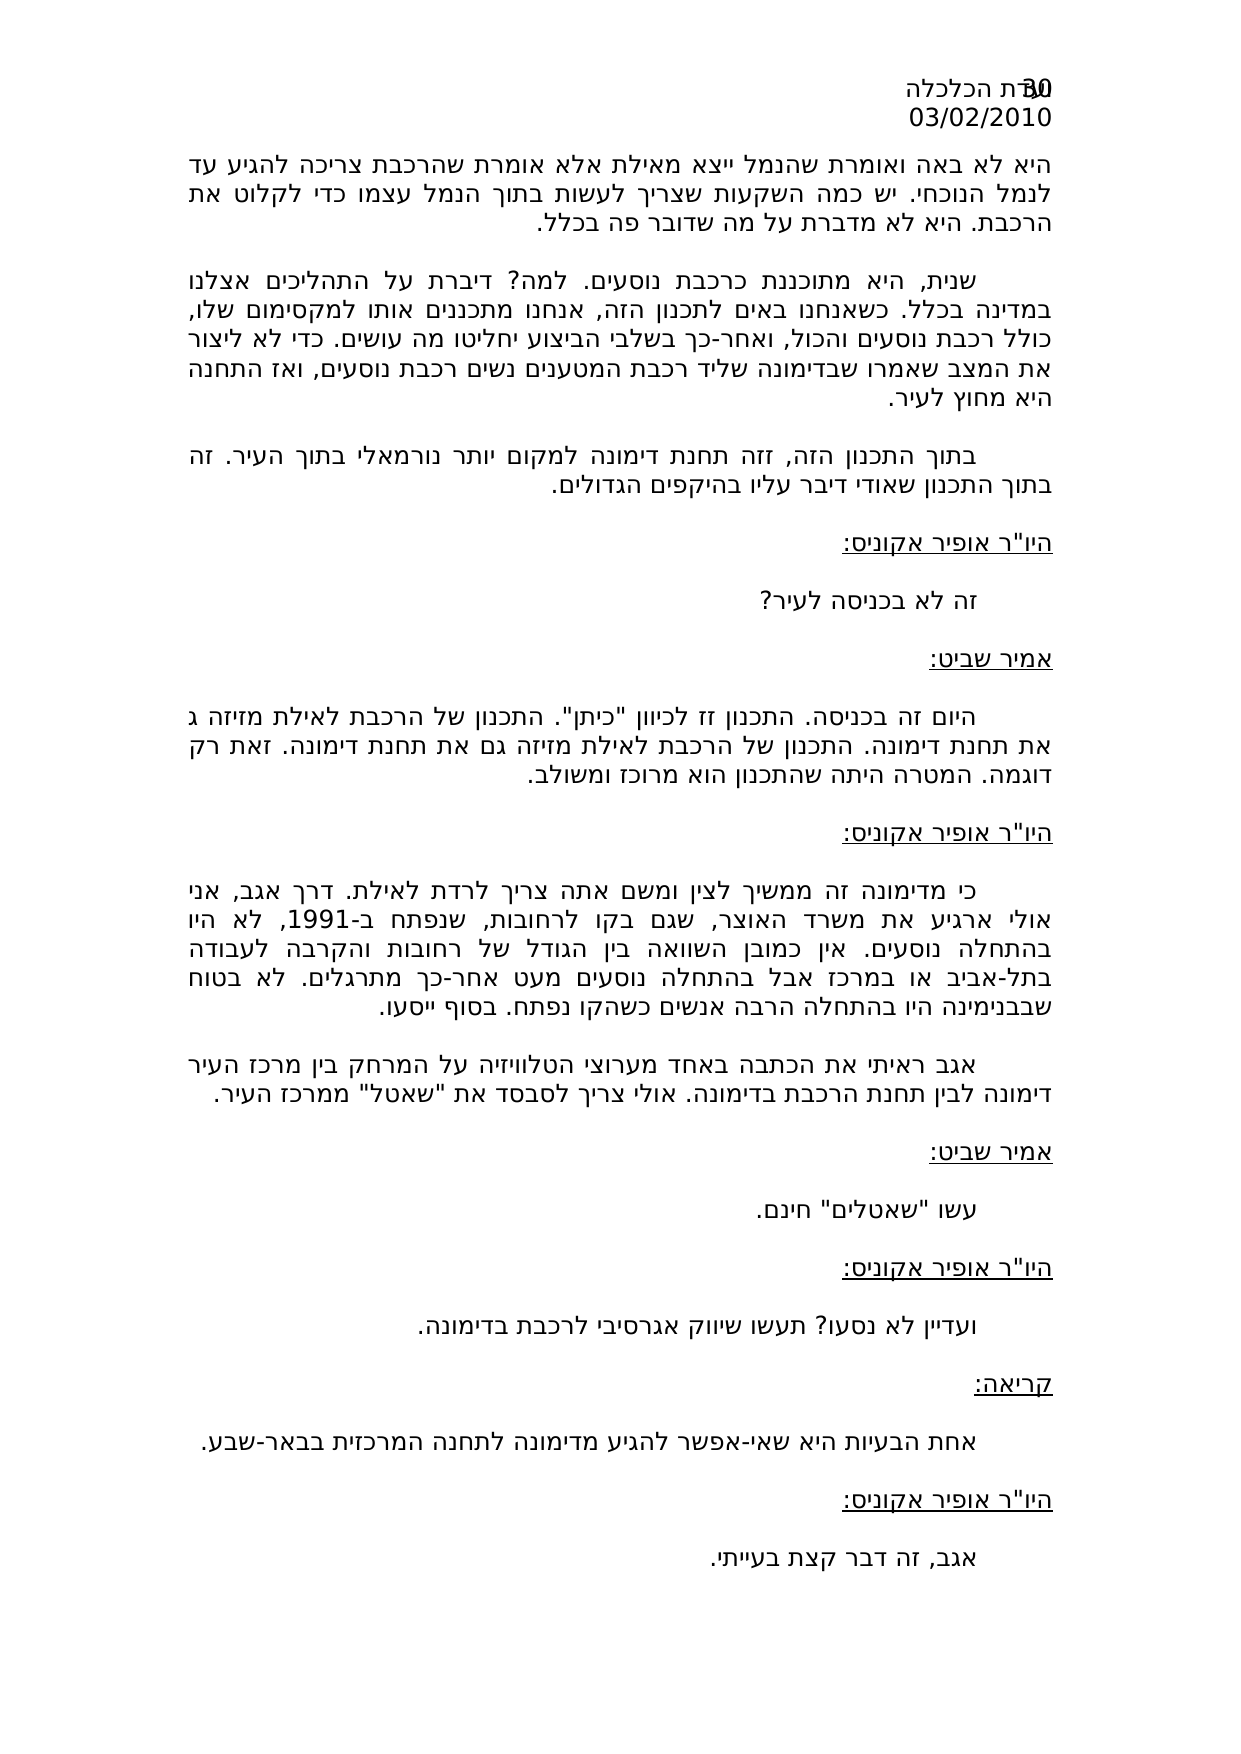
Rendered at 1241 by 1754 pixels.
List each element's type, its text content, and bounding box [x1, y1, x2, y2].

text אגב ראיתי את הכתבה באחד מערוצי הטלוויזיה על המרחק בין מרכז העיר דימונה לבין תחנת הרכבת בדימונה. אולי צריך לסבסד את "שאטל" ממרכז העיר. [187, 1050, 1053, 1109]
text היו"ר אופיר אקוניס: [187, 818, 1053, 847]
text היום זה בכניסה. התכנון זז לכיוון "כיתן". התכנון של הרכבת לאילת מזיזה ג את תחנת דימונה. התכנון של הרכבת לאילת מזיזה גם את תחנת דימונה. זאת רק דוגמה. המטרה היתה שהתכנון הוא מרוכז ומשולב. [187, 702, 1053, 789]
text אמיר שביט: [187, 1137, 1053, 1167]
text כי מדימונה זה ממשיך לצין ומשם אתה צריך לרדת לאילת. דרך אגב, אני אולי ארגיע את משרד האוצר, שגם בקו לרחובות, שנפתח ב-1991, לא היו בהתחלה נוסעים. אין כמובן השוואה בין הגודל של רחובות והקרבה לעבודה בתל-אביב או במרכז אבל בהתחלה נוסעים מעט אחר-כך מתרגלים. לא בטוח שבבנימינה היו בהתחלה הרבה אנשים כשהקו נפתח. בסוף ייסעו. [187, 876, 1053, 1022]
text עשו "שאטלים" חינם. [187, 1195, 1053, 1224]
text שנית, היא מתוכננת כרכבת נוסעים. למה? דיברת על התהליכים אצלנו במדינה בכלל. כשאנחנו באים לתכנון הזה, אנחנו מתכננים אותו למקסימום שלו, כולל רכבת נוסעים והכול, ואחר-כך בשלבי הביצוע יחליטו מה עושים. כדי לא ליצור את המצב שאמרו שבדימונה שליד רכבת המטענים נשים רכבת נוסעים, ואז התחנה היא מחוץ לעיר. [187, 266, 1053, 412]
text היו"ר אופיר אקוניס: [187, 1485, 1053, 1514]
text קריאה: [187, 1369, 1053, 1398]
text ועדיין לא נסעו? תעשו שיווק אגרסיבי לרכבת בדימונה. [187, 1311, 1053, 1340]
text זה לא בכניסה לעיר? [187, 586, 1053, 615]
text אגב, זה דבר קצת בעייתי. [187, 1543, 1053, 1572]
text אחת הבעיות היא שאי-אפשר להגיע מדימונה לתחנה המרכזית בבאר-שבע. [187, 1427, 1053, 1456]
text אמיר שביט: [187, 644, 1053, 673]
text היו"ר אופיר אקוניס: [187, 528, 1053, 557]
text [187, 150, 1053, 237]
text היו"ר אופיר אקוניס: [187, 1253, 1053, 1282]
text בתוך התכנון הזה, זזה תחנת דימונה למקום יותר נורמאלי בתוך העיר. זה בתוך התכנון שאודי דיבר עליו בהיקפים הגדולים. [187, 441, 1053, 499]
